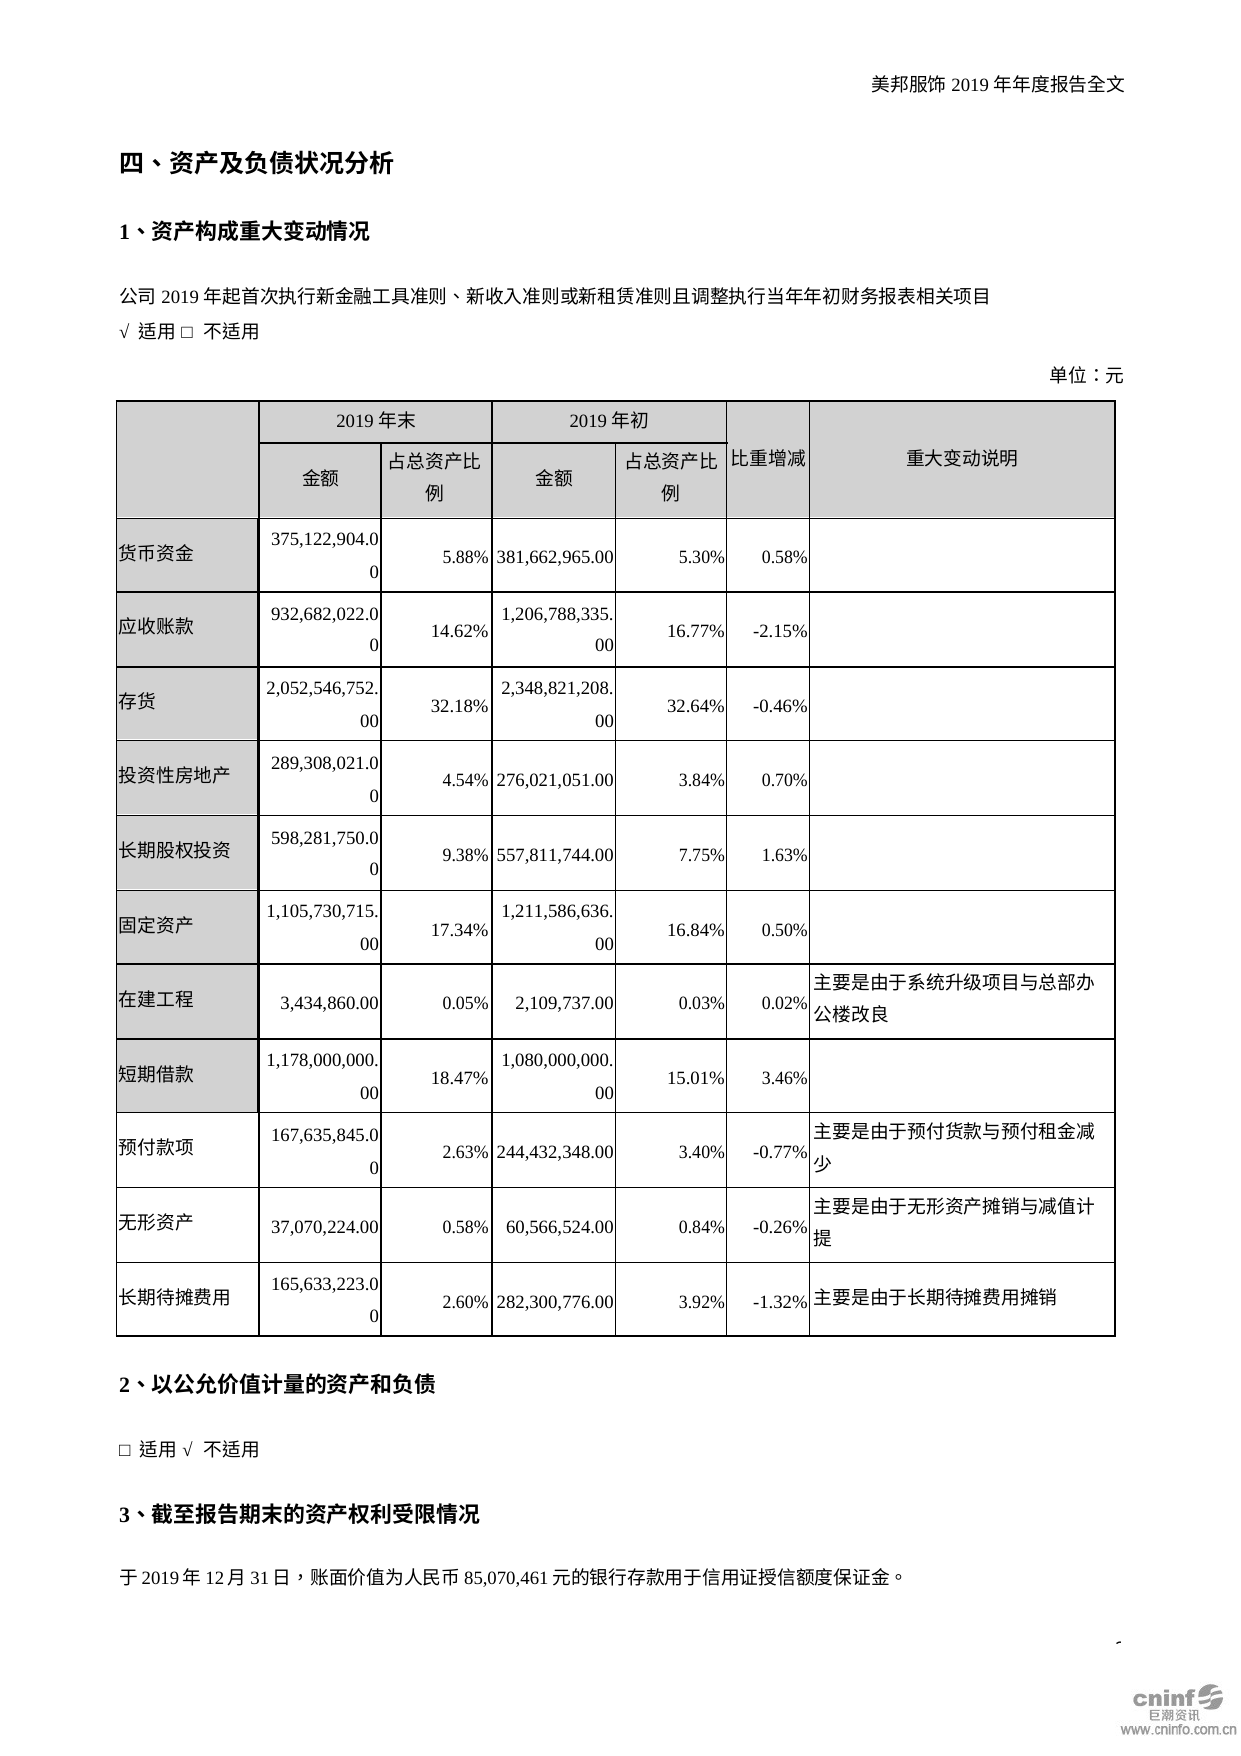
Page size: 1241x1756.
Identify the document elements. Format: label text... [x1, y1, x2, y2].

table_cell 主要是由于预付货款与预付租金减 少 [810, 1113, 1114, 1187]
table_cell [810, 668, 1114, 739]
table_cell -1.32% [727, 1263, 809, 1335]
table_cell 1.63% [727, 816, 809, 889]
table_header 2019 年初 [493, 402, 726, 442]
table_cell 5.30% [616, 519, 726, 591]
table_cell 2,109,737.00 [493, 965, 615, 1038]
table_cell 固定资产 [117, 891, 257, 963]
table_cell 37,070,224.00 [260, 1188, 380, 1262]
table_cell 0.70% [727, 741, 809, 814]
table_cell 2,052,546,752. 00 [260, 668, 380, 739]
subtitle 2、以公允价值计量的资产和负债 [119, 1369, 1240, 1398]
table_cell 主要是由于无形资产摊销与减值计 提 [810, 1188, 1114, 1262]
table_cell 主要是由于系统升级项目与总部办 公楼改良 [810, 965, 1114, 1038]
table_cell 165,633,223.0 0 [260, 1263, 380, 1335]
text □ 适用 √ 不适用 [119, 1436, 1240, 1461]
table_cell 282,300,776.00 [493, 1263, 615, 1335]
table_cell -0.46% [727, 668, 809, 739]
table_cell 15.01% [616, 1040, 726, 1112]
table_cell 60,566,524.00 [493, 1188, 615, 1262]
table_cell 16.84% [616, 891, 726, 963]
table_cell 1,178,000,000. 00 [260, 1040, 380, 1112]
subtitle 3、截至报告期末的资产权利受限情况 [119, 1499, 1240, 1529]
table_cell 2.60% [382, 1263, 491, 1335]
table_cell 276,021,051.00 [493, 741, 615, 814]
table_cell 557,811,744.00 [493, 816, 615, 889]
table_cell [810, 891, 1114, 963]
subtitle 1、资产构成重大变动情况 [119, 216, 1240, 246]
table_cell 598,281,750.0 0 [260, 816, 380, 889]
text √ 适用 □ 不适用 [119, 318, 993, 344]
table_cell 3,434,860.00 [260, 965, 380, 1038]
table_cell 1,080,000,000. 00 [493, 1040, 615, 1112]
table_cell [810, 741, 1114, 814]
table_header 2019 年末 [260, 402, 491, 442]
table_header 重大变动说明 [810, 402, 1114, 517]
table_cell 0.03% [616, 965, 726, 1038]
table_cell 1,206,788,335. 00 [493, 593, 615, 666]
table_cell 预付款项 [117, 1113, 258, 1187]
table_cell 932,682,022.0 0 [260, 593, 380, 666]
table_cell 3.46% [727, 1040, 809, 1112]
table_cell 0.58% [382, 1188, 491, 1262]
table_header [117, 402, 258, 517]
table_cell 0.02% [727, 965, 809, 1038]
table_cell [810, 816, 1114, 889]
table_cell [260, 444, 380, 459]
table_cell 17.34% [382, 891, 491, 963]
table_cell -0.77% [727, 1113, 809, 1187]
table_cell 16.77% [616, 593, 726, 666]
table_cell 167,635,845.0 0 [260, 1113, 380, 1187]
table_cell 375,122,904.0 0 [260, 519, 380, 591]
table_cell 投资性房地产 [117, 741, 257, 814]
table_cell 无形资产 [117, 1188, 258, 1262]
table_cell 主要是由于长期待摊费用摊销 [810, 1263, 1114, 1335]
table_cell 381,662,965.00 [493, 519, 615, 591]
table_cell [810, 593, 1114, 666]
table_cell 1,211,586,636. 00 [493, 891, 615, 963]
text 公司 2019 年起首次执行新金融工具准则、新收入准则或新租赁准则且调整执行当年年初财务报表相关项目 [119, 283, 993, 308]
table_cell 应收账款 [117, 593, 257, 666]
table_cell 存货 [117, 668, 257, 739]
table_cell [810, 1040, 1114, 1112]
table_cell 长期股权投资 [117, 816, 257, 889]
table_cell 2.63% [382, 1113, 491, 1187]
table_cell 4.54% [382, 741, 491, 814]
table_cell -2.15% [727, 593, 809, 666]
table_cell 短期借款 [117, 1040, 257, 1112]
table_cell 0.05% [382, 965, 491, 1038]
table_cell 3.40% [616, 1113, 726, 1187]
table_cell 3.92% [616, 1263, 726, 1335]
text 于2019年12月31日，账面价值为人民币85,070,461元的银行存款用于信用证授信额度保证金。 [119, 1564, 1240, 1590]
table_cell 货币资金 [117, 519, 257, 591]
table_cell 14.62% [382, 593, 491, 666]
table_cell 1,105,730,715. 00 [260, 891, 380, 963]
table_cell 金额 [493, 444, 615, 517]
table_cell [810, 519, 1114, 591]
table_cell 5.88% [382, 519, 491, 591]
table_cell 244,432,348.00 [493, 1113, 615, 1187]
table_cell 289,308,021.0 0 [260, 741, 380, 814]
table_cell -0.26% [727, 1188, 809, 1262]
table_cell 0.58% [727, 519, 809, 591]
table_cell 占总资产比 例 [616, 444, 726, 517]
text 单位：元 [1049, 363, 1240, 388]
table_cell 2,348,821,208. 00 [493, 668, 615, 739]
table_cell 32.18% [382, 668, 491, 739]
subtitle 四、资产及负债状况分析 [119, 146, 1240, 180]
table_cell 0.84% [616, 1188, 726, 1262]
table_cell 3.84% [616, 741, 726, 814]
table_cell 9.38% [382, 816, 491, 889]
table_cell 32.64% [616, 668, 726, 739]
table_cell 在建工程 [117, 965, 257, 1038]
table_cell [260, 499, 380, 517]
table_cell 0.50% [727, 891, 809, 963]
table_cell 长期待摊费用 [117, 1263, 258, 1335]
table_cell 18.47% [382, 1040, 491, 1112]
picture [1115, 1681, 1240, 1738]
table_cell 占总资产比 例 [382, 444, 491, 517]
table_header 比重增减 [727, 402, 809, 517]
table_cell 金额 [260, 459, 380, 499]
table_cell 7.75% [616, 816, 726, 889]
